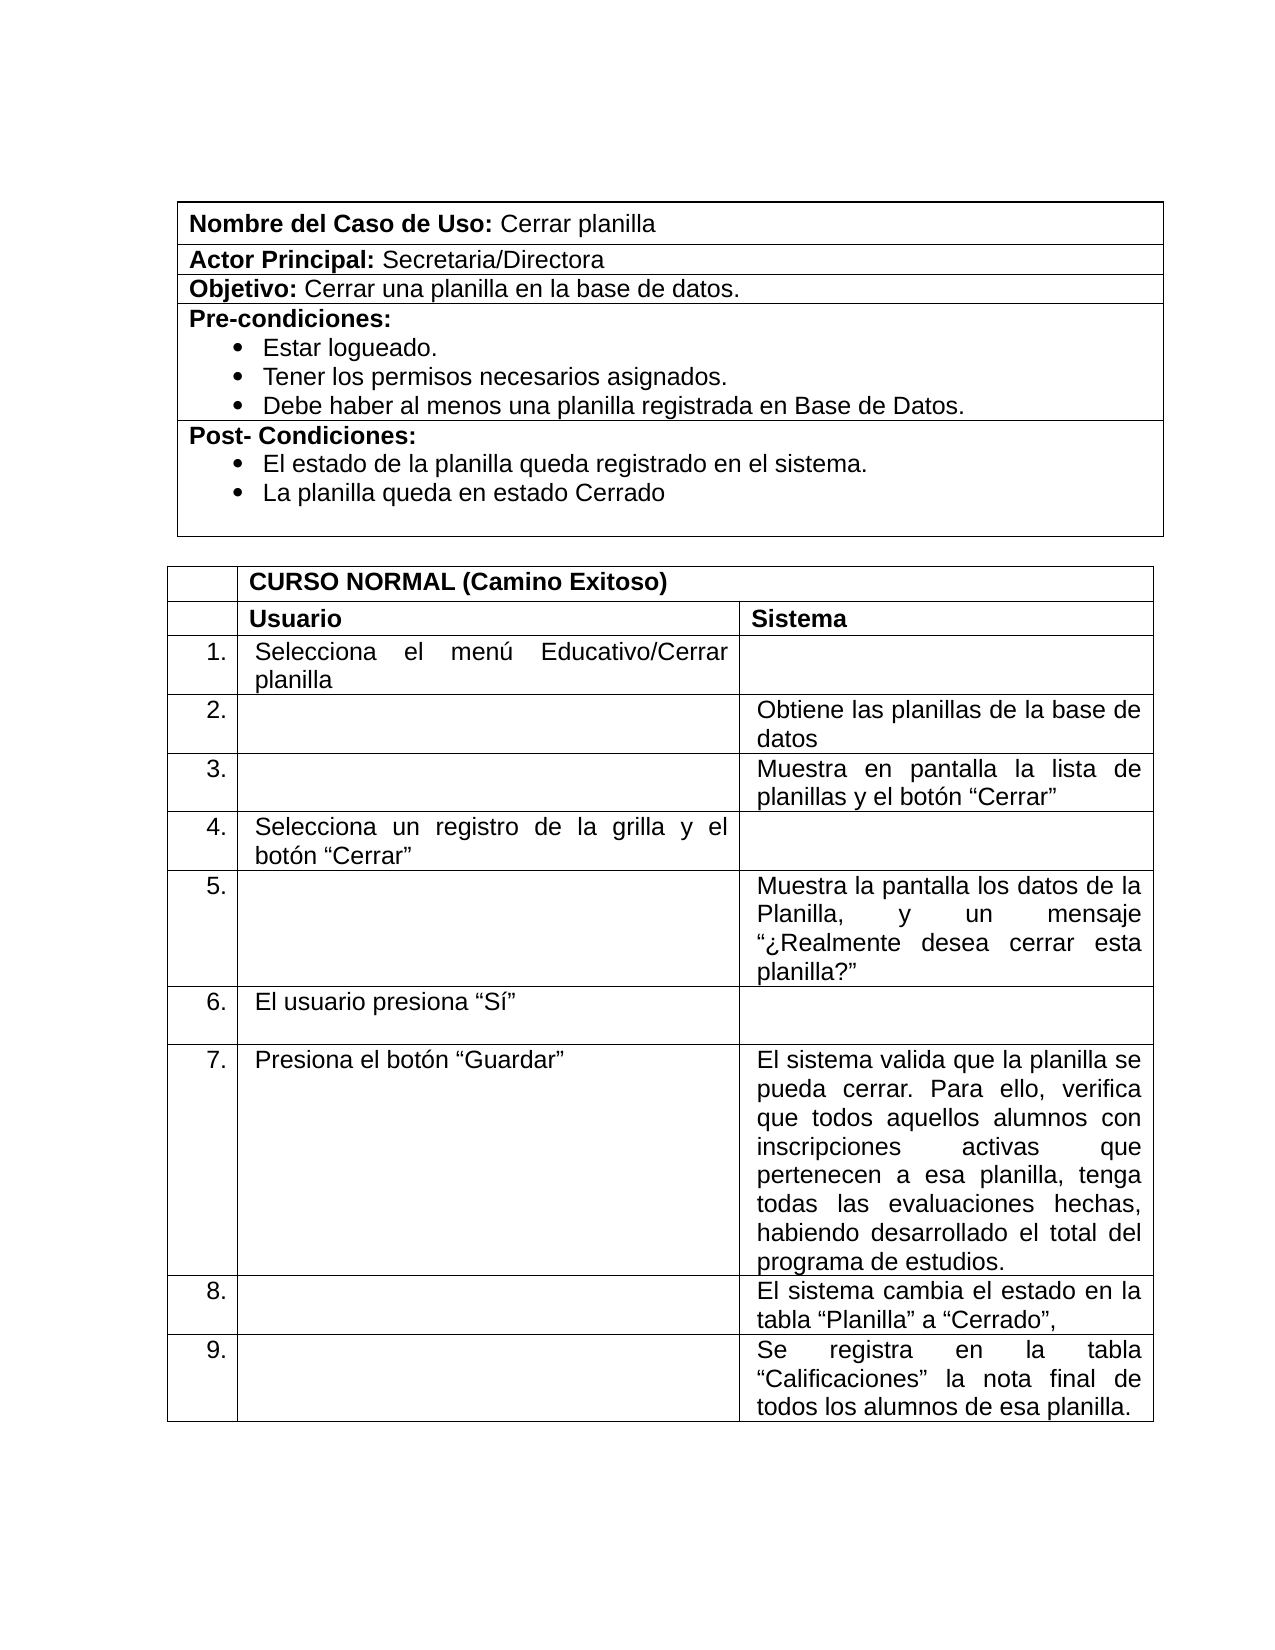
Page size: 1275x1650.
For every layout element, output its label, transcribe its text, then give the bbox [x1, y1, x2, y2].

table_cell Muestra en pantalla la lista de planillas y el botón “Cerrar” [740, 754, 1153, 811]
table_cell Usuario [238, 602, 739, 635]
table_cell [168, 871, 237, 986]
table_cell El sistema valida que la planilla se pueda cerrar. Para ello, verifica que todos aquellos alumnos con inscripciones activas que pertenecen a esa planilla, tenga todas las evaluaciones hechas, habiendo desarrollado el total del programa de estudios. [740, 1045, 1153, 1275]
table_cell [168, 812, 237, 869]
table_cell [168, 1045, 237, 1275]
table_cell [740, 987, 1153, 1044]
table_cell [238, 695, 739, 752]
table_cell Objetivo: Cerrar una planilla en la base de datos. [178, 275, 1163, 303]
table_cell Pre-condiciones: Estar logueado. Tener los permisos necesarios asignados. Debe haber al menos una planilla registrada en Base de Datos. [178, 304, 1163, 419]
table_cell [168, 1276, 237, 1334]
table_header [168, 567, 237, 601]
table_cell Post- Condiciones: El estado de la planilla queda registrado en el sistema. La planilla queda en estado Cerrado [178, 421, 1163, 536]
table_header CURSO NORMAL (Camino Exitoso) [238, 567, 1153, 601]
table_cell Presiona el botón “Guardar” [238, 1045, 739, 1275]
table_cell [168, 636, 237, 694]
table_header Nombre del Caso de Uso: Cerrar planilla [178, 203, 1163, 244]
table_cell [168, 1335, 237, 1421]
table_cell Selecciona un registro de la grilla y el botón “Cerrar” [238, 812, 739, 869]
table_cell El usuario presiona “Sí” [238, 987, 739, 1044]
table_cell [168, 754, 237, 811]
table_cell [168, 987, 237, 1044]
table_cell Obtiene las planillas de la base de datos [740, 695, 1153, 752]
table_cell Actor Principal: Secretaria/Directora [178, 245, 1163, 273]
table_cell [168, 695, 237, 752]
table_cell [740, 636, 1153, 694]
table_cell [238, 1335, 739, 1421]
table_cell [238, 754, 739, 811]
table_cell [740, 812, 1153, 869]
table_cell El sistema cambia el estado en la tabla “Planilla” a “Cerrado”, [740, 1276, 1153, 1334]
table_cell Sistema [740, 602, 1153, 635]
table_cell [238, 871, 739, 986]
table_cell [168, 602, 237, 635]
table_cell Selecciona el menú Educativo/Cerrar planilla [238, 636, 739, 694]
table_cell [238, 1276, 739, 1334]
table_cell Muestra la pantalla los datos de la Planilla, y un mensaje “¿Realmente desea cerrar esta planilla?” [740, 871, 1153, 986]
table_cell Se registra en la tabla “Calificaciones” la nota final de todos los alumnos de esa planilla. [740, 1335, 1153, 1421]
